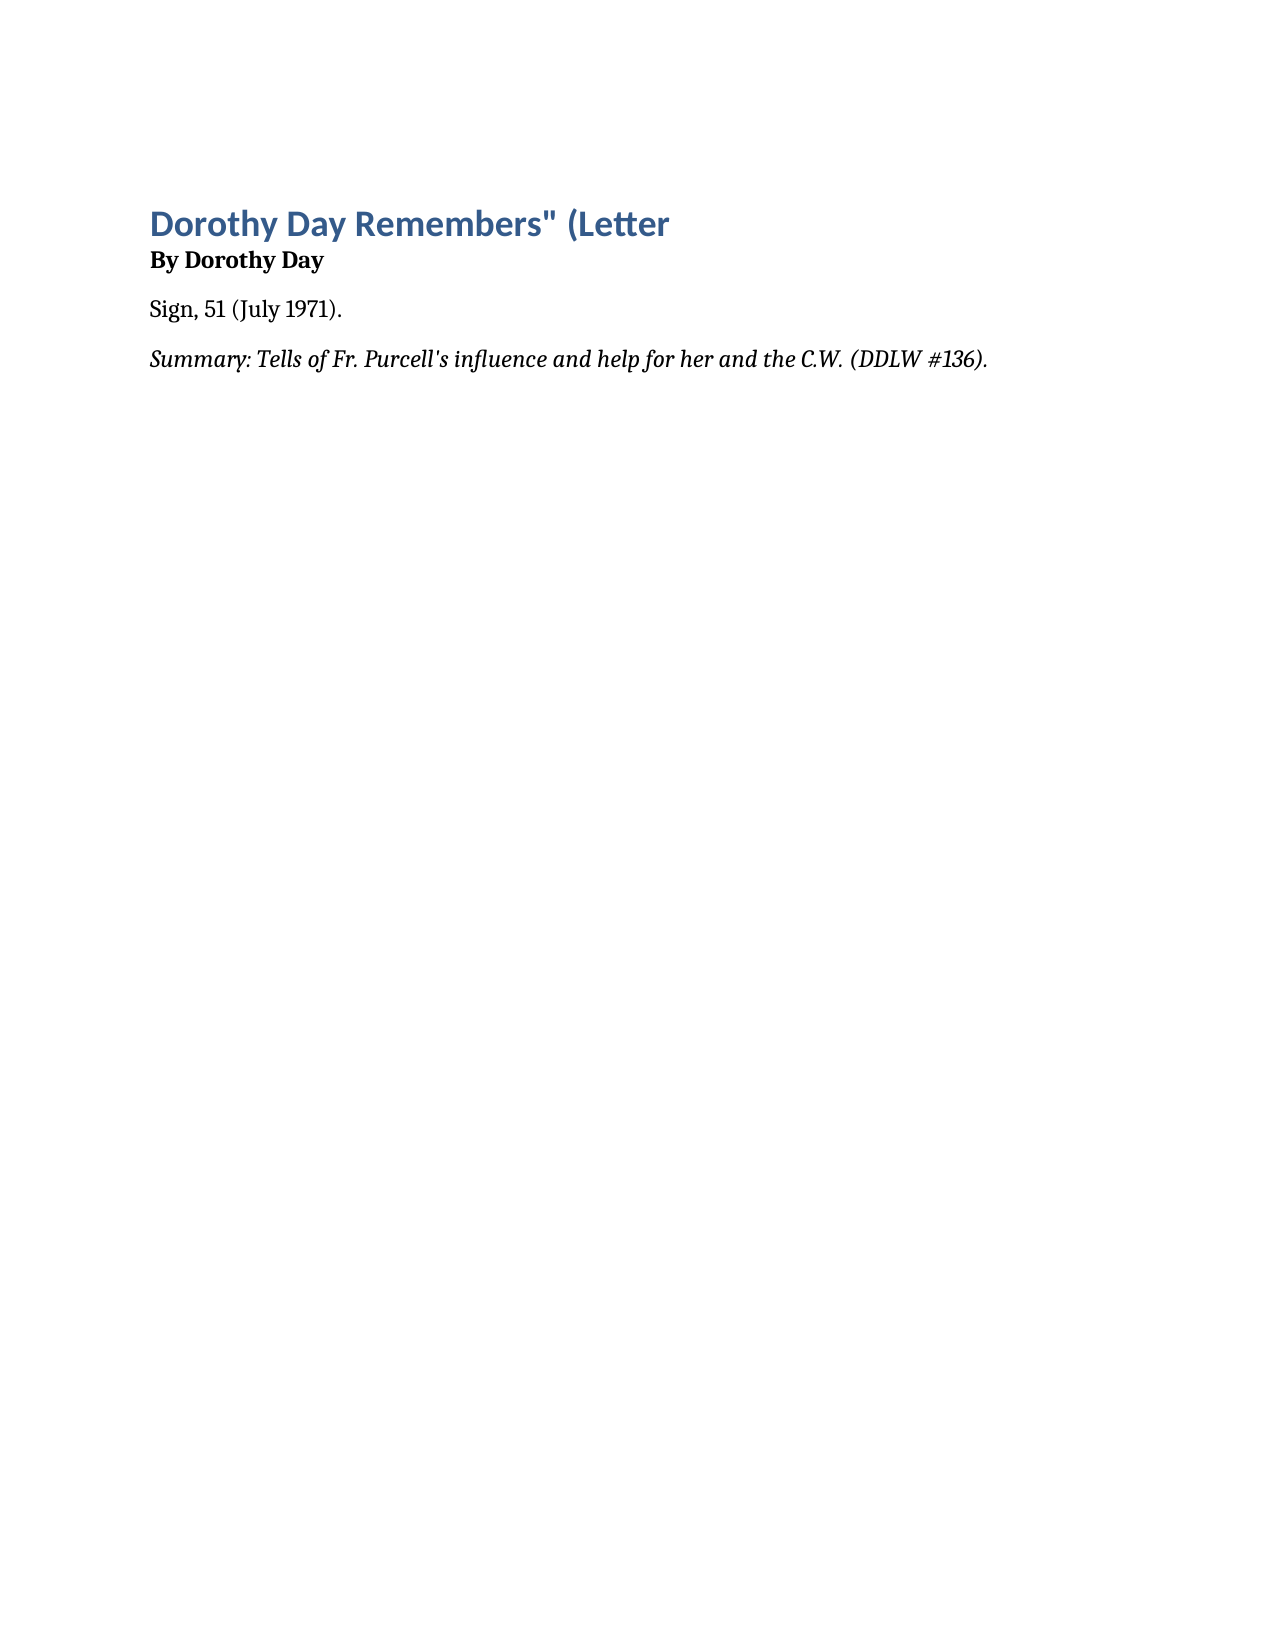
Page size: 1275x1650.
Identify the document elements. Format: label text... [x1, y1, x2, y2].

subtitle Dorothy Day Remembers" (Letter [150, 200, 1125, 246]
text Sign, 51 (July 1971). [150, 295, 1125, 324]
text Summary: Tells of Fr. Purcell's influence and help for her and the C.W. (DDLW #136). [150, 345, 1125, 374]
text By Dorothy Day [150, 246, 1125, 274]
